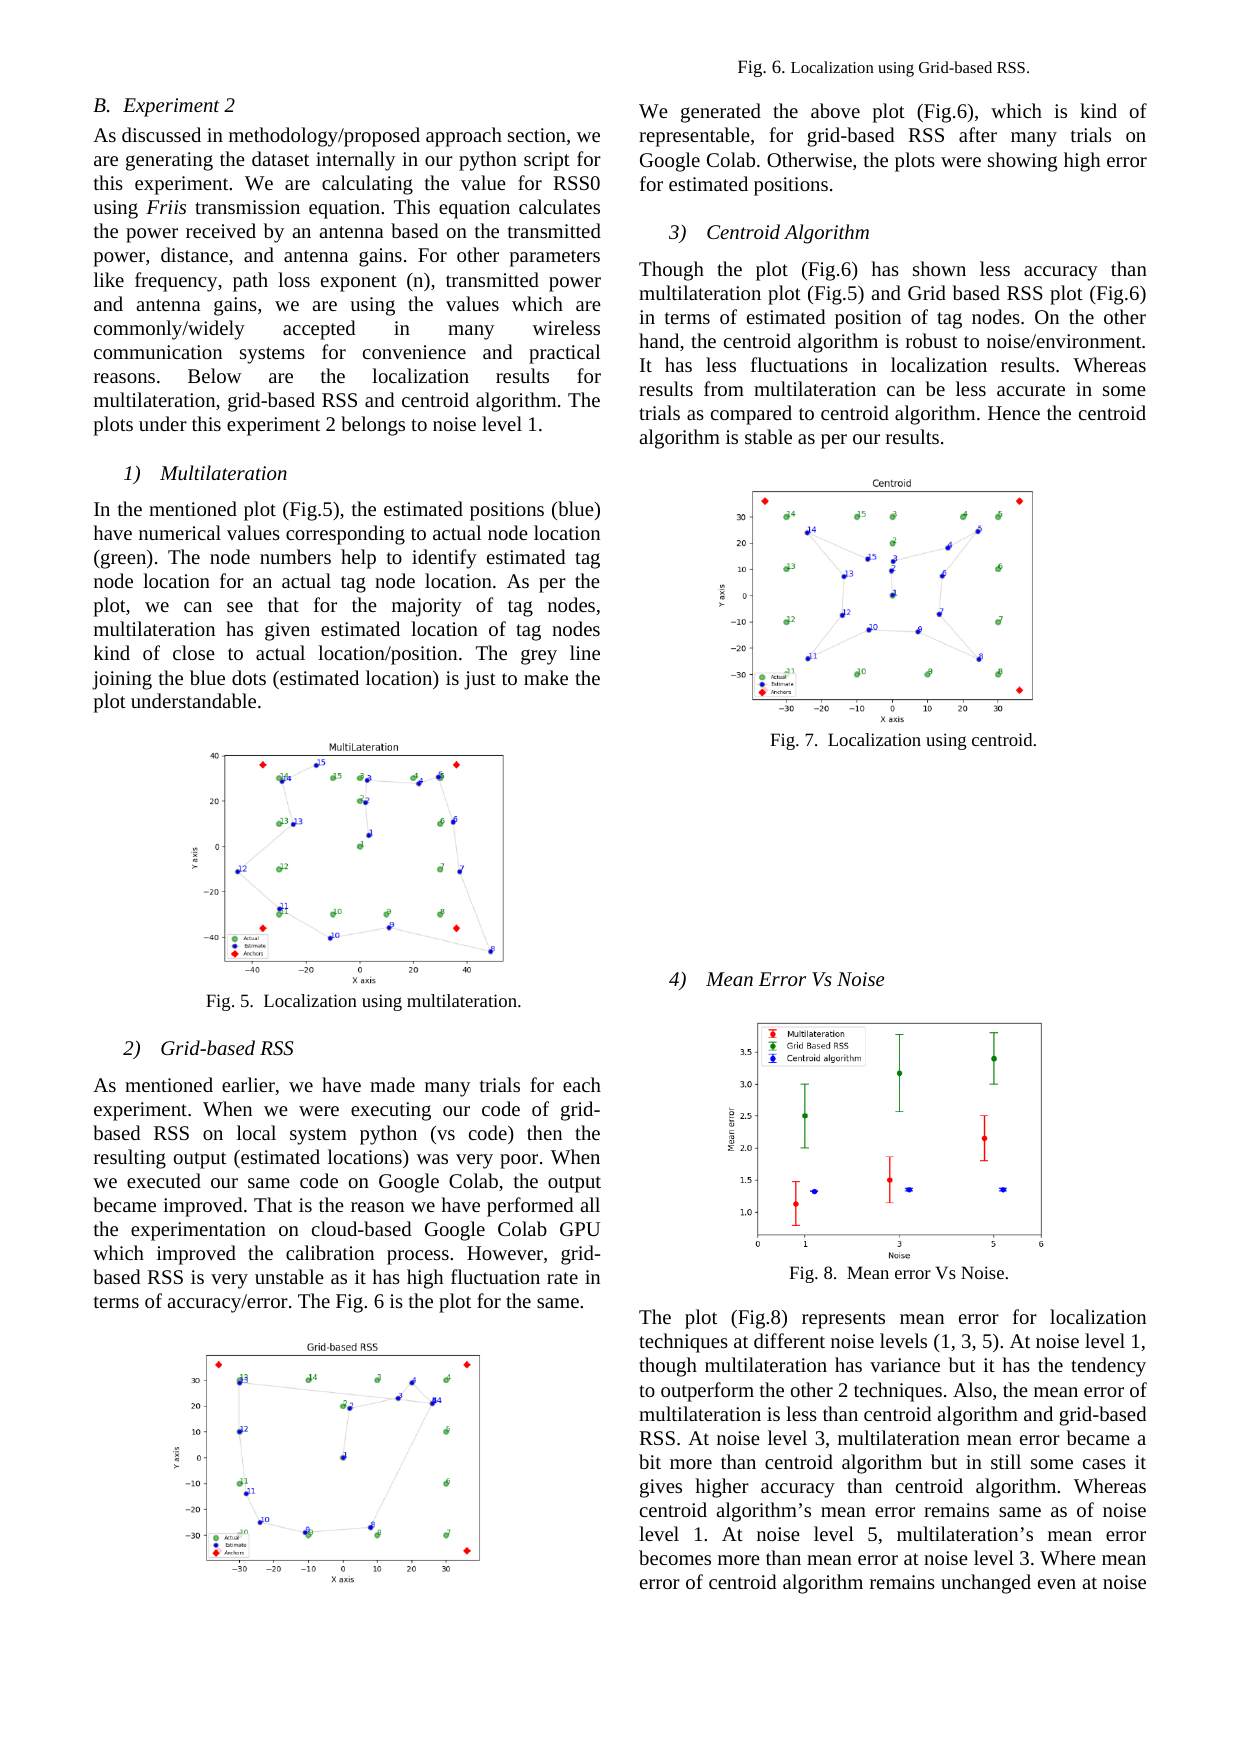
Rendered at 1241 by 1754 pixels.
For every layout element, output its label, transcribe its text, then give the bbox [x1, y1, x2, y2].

subtitle Grid-based RSS [93, 1036, 601, 1061]
text In the mentioned plot (Fig.5), the estimated positions (blue) have numerical values corresponding to actual node location (green). The node numbers help to identify estimated tag node location for an actual tag node location. As per the plot, we can see that for the majority of tag nodes, multilateration has given estimated location of tag nodes kind of close to actual location/position. The grey line joining the blue dots (estimated location) is just to make the plot understandable. [93, 497, 601, 713]
picture [719, 1003, 1067, 1263]
subtitle Multilateration [93, 460, 601, 485]
picture [168, 1337, 484, 1589]
text Fig. 6. Localization using Grid-based RSS. [639, 56, 1147, 78]
text Though the plot (Fig.6) has shown less accuracy than multilateration plot (Fig.5) and Grid based RSS plot (Fig.6) in terms of estimated position of tag nodes. On the other hand, the centroid algorithm is robust to noise/environment. It has less fluctuations in localization results. Whereas results from multilateration can be less accurate in some trials as compared to centroid algorithm. Hence the centroid algorithm is stable as per our results. [639, 257, 1147, 449]
text As discussed in methodology/proposed approach section, we are generating the dataset internally in our python script for this experiment. We are calculating the value for RSS0 using Friis transmission equation. This equation calculates the power received by an antenna based on the transmitted power, distance, and antenna gains. For other parameters like frequency, path loss exponent (n), transmitted power and antenna gains, we are using the values which are commonly/widely accepted in many wireless communication systems for convenience and practical reasons. Below are the localization results for multilateration, grid-based RSS and centroid algorithm. The plots under this experiment 2 belongs to noise level 1. [93, 123, 601, 436]
subtitle Mean Error Vs Noise [639, 966, 1147, 991]
text Fig. 7. Localization using centroid. [639, 729, 1147, 751]
text As mentioned earlier, we have made many trials for each experiment. When we were executing our code of grid-based RSS on local system python (vs code) then the resulting output (estimated locations) was very poor. When we executed our same code on Google Colab, the output became improved. That is the reason we have performed all the experimentation on cloud-based Google Colab GPU which improved the calibration process. However, grid-based RSS is very unstable as it has high fluctuation rate in terms of accuracy/error. The Fig. 6 is the plot for the same. [93, 1072, 601, 1313]
picture [187, 737, 508, 990]
subtitle Centroid Algorithm [639, 220, 1147, 245]
picture [713, 473, 1037, 729]
text Fig. 8. Mean error Vs Noise. [714, 1262, 1147, 1284]
subtitle Experiment 2 [93, 93, 601, 117]
text We generated the above plot (Fig.6), which is kind of representable, for grid-based RSS after many trials on Google Colab. Otherwise, the plots were showing high error for estimated positions. [639, 99, 1147, 196]
text Fig. 5. Localization using multilateration. [93, 990, 601, 1011]
